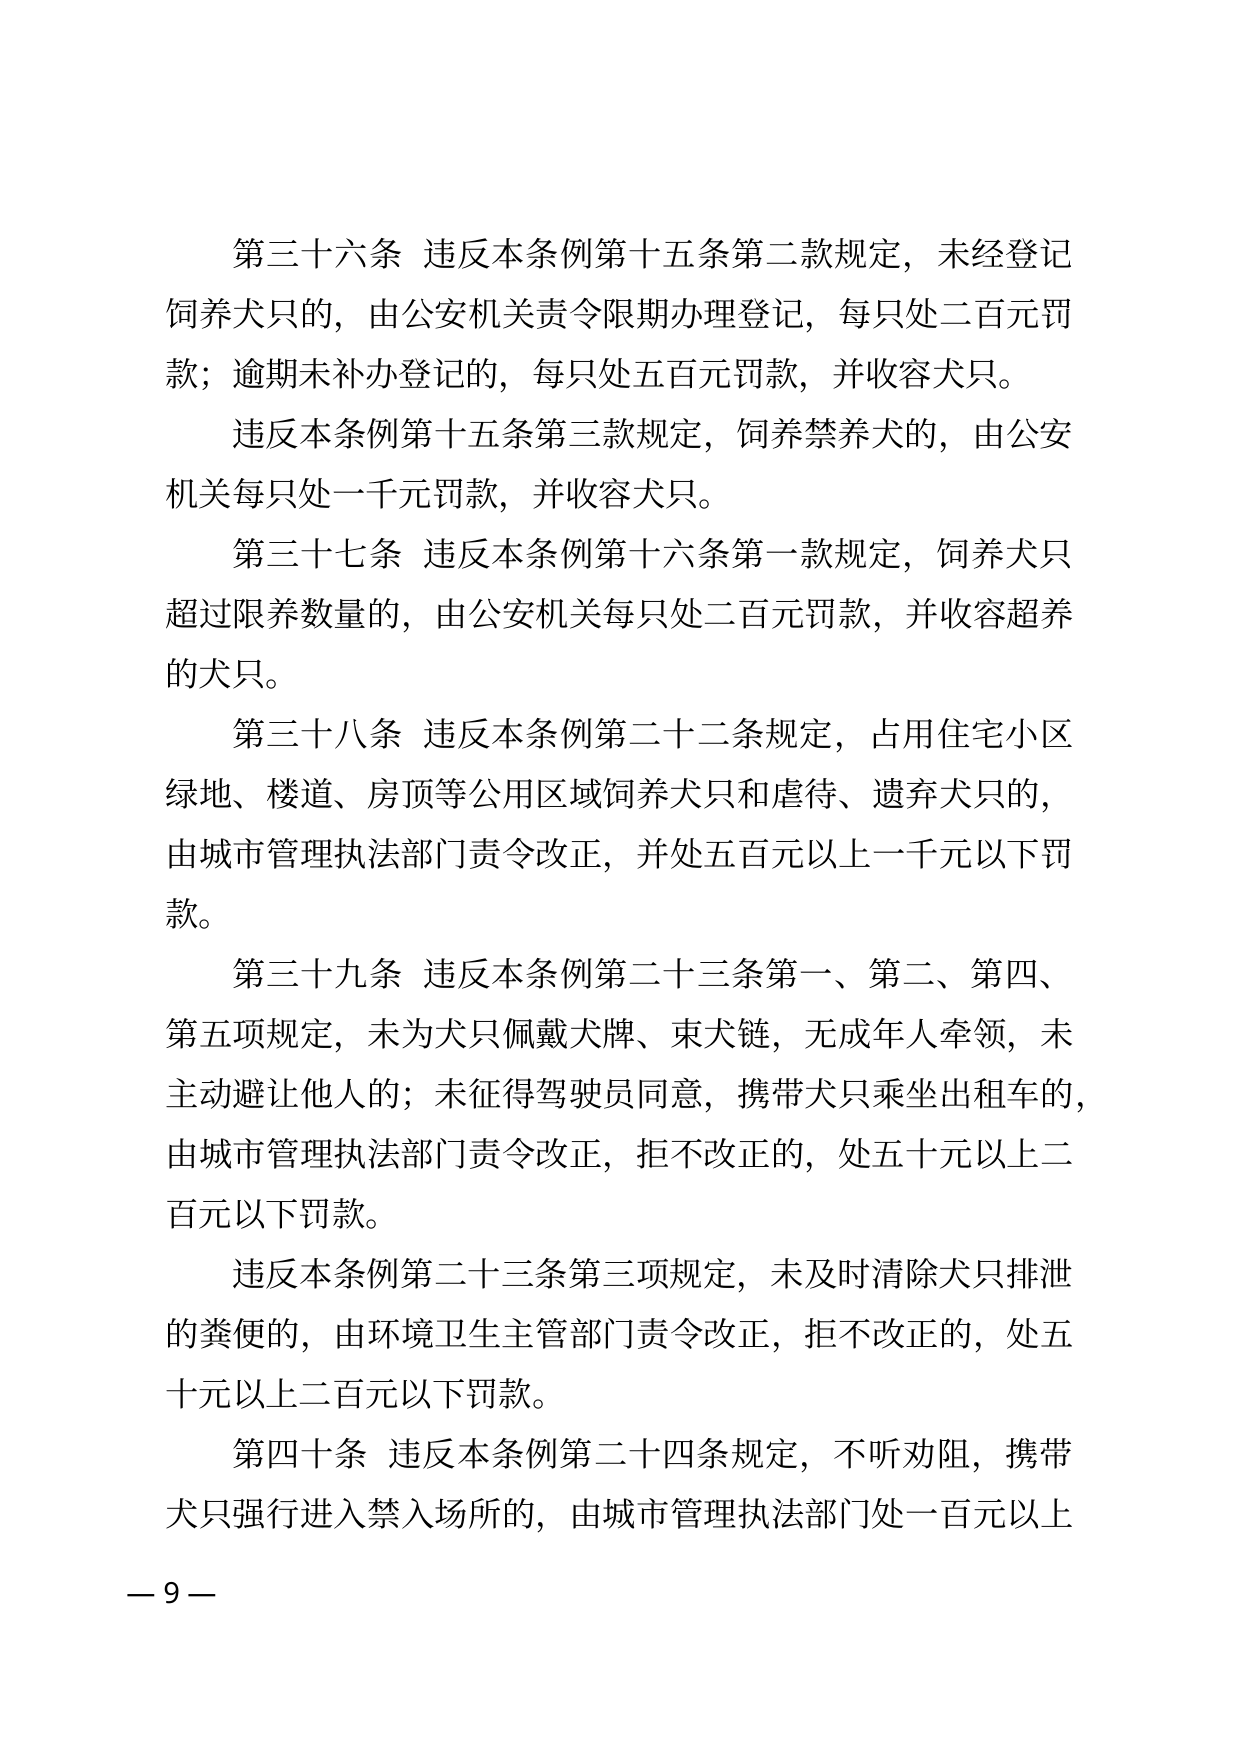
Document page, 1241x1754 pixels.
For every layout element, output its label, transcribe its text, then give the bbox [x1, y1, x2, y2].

text 第三十七条 违反本条例第十六条第一款规定，饲养犬只超过限养数量的，由公安机关每只处二百元罚款，并收容超养的犬只。 [165, 518, 1075, 698]
text 第三十九条 违反本条例第二十三条第一、第二、第四、第五项规定，未为犬只佩戴犬牌、束犬链，无成年人牵领，未主动避让他人的；未征得驾驶员同意，携带犬只乘坐出租车的，由城市管理执法部门责令改正，拒不改正的，处五十元以上二百元以下罚款。 [165, 938, 1075, 1238]
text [165, 1418, 1075, 1538]
text 违反本条例第二十三条第三项规定，未及时清除犬只排泄的粪便的，由环境卫生主管部门责令改正，拒不改正的，处五十元以上二百元以下罚款。 [165, 1238, 1075, 1418]
text 第三十六条 违反本条例第十五条第二款规定，未经登记饲养犬只的，由公安机关责令限期办理登记，每只处二百元罚款；逾期未补办登记的，每只处五百元罚款，并收容犬只。 [165, 218, 1075, 398]
text 违反本条例第十五条第三款规定，饲养禁养犬的，由公安机关每只处一千元罚款，并收容犬只。 [165, 398, 1075, 518]
text 第三十八条 违反本条例第二十二条规定，占用住宅小区绿地、楼道、房顶等公用区域饲养犬只和虐待、遗弃犬只的，由城市管理执法部门责令改正，并处五百元以上一千元以下罚款。 [165, 698, 1075, 938]
